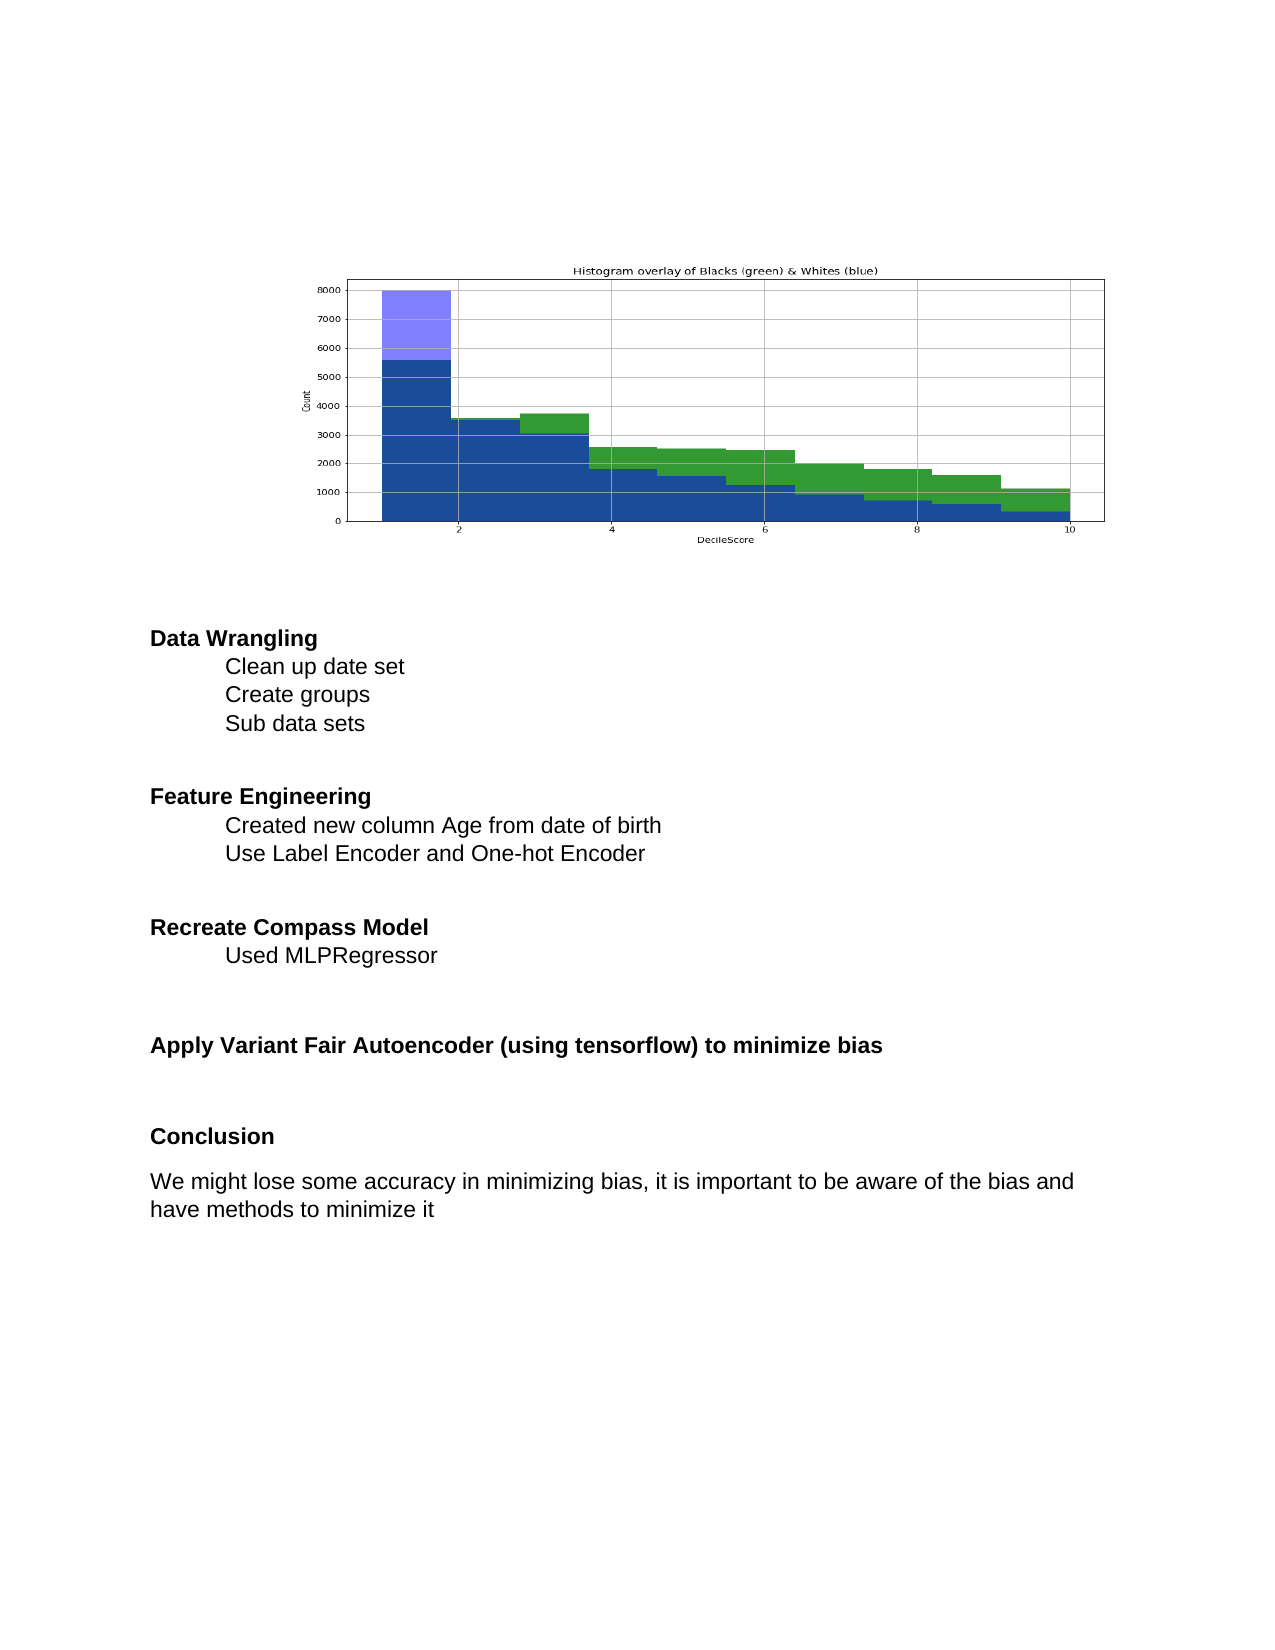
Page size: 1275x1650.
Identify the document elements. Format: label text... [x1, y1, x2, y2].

text We might lose some accuracy in minimizing bias, it is important to be aware of the bias and have methods to minimize it [150, 1168, 1125, 1222]
text Apply Variant Fair Autoencoder (using tensorflow) to minimize bias [150, 1032, 1125, 1059]
text Recreate Compass Model [150, 914, 1125, 940]
picture [225, 240, 1200, 561]
text Use Label Encoder and One-hot Encoder [225, 840, 1125, 867]
text Clean up date set [225, 653, 1125, 679]
text Used MLPRegressor [225, 942, 1125, 968]
text Data Wrangling [150, 624, 1125, 651]
text Created new column Age from date of birth [225, 812, 1125, 838]
text Sub data sets [225, 710, 1125, 736]
text Conclusion [150, 1123, 1125, 1149]
text Feature Engineering [150, 783, 1125, 810]
text Create groups [225, 681, 1125, 708]
